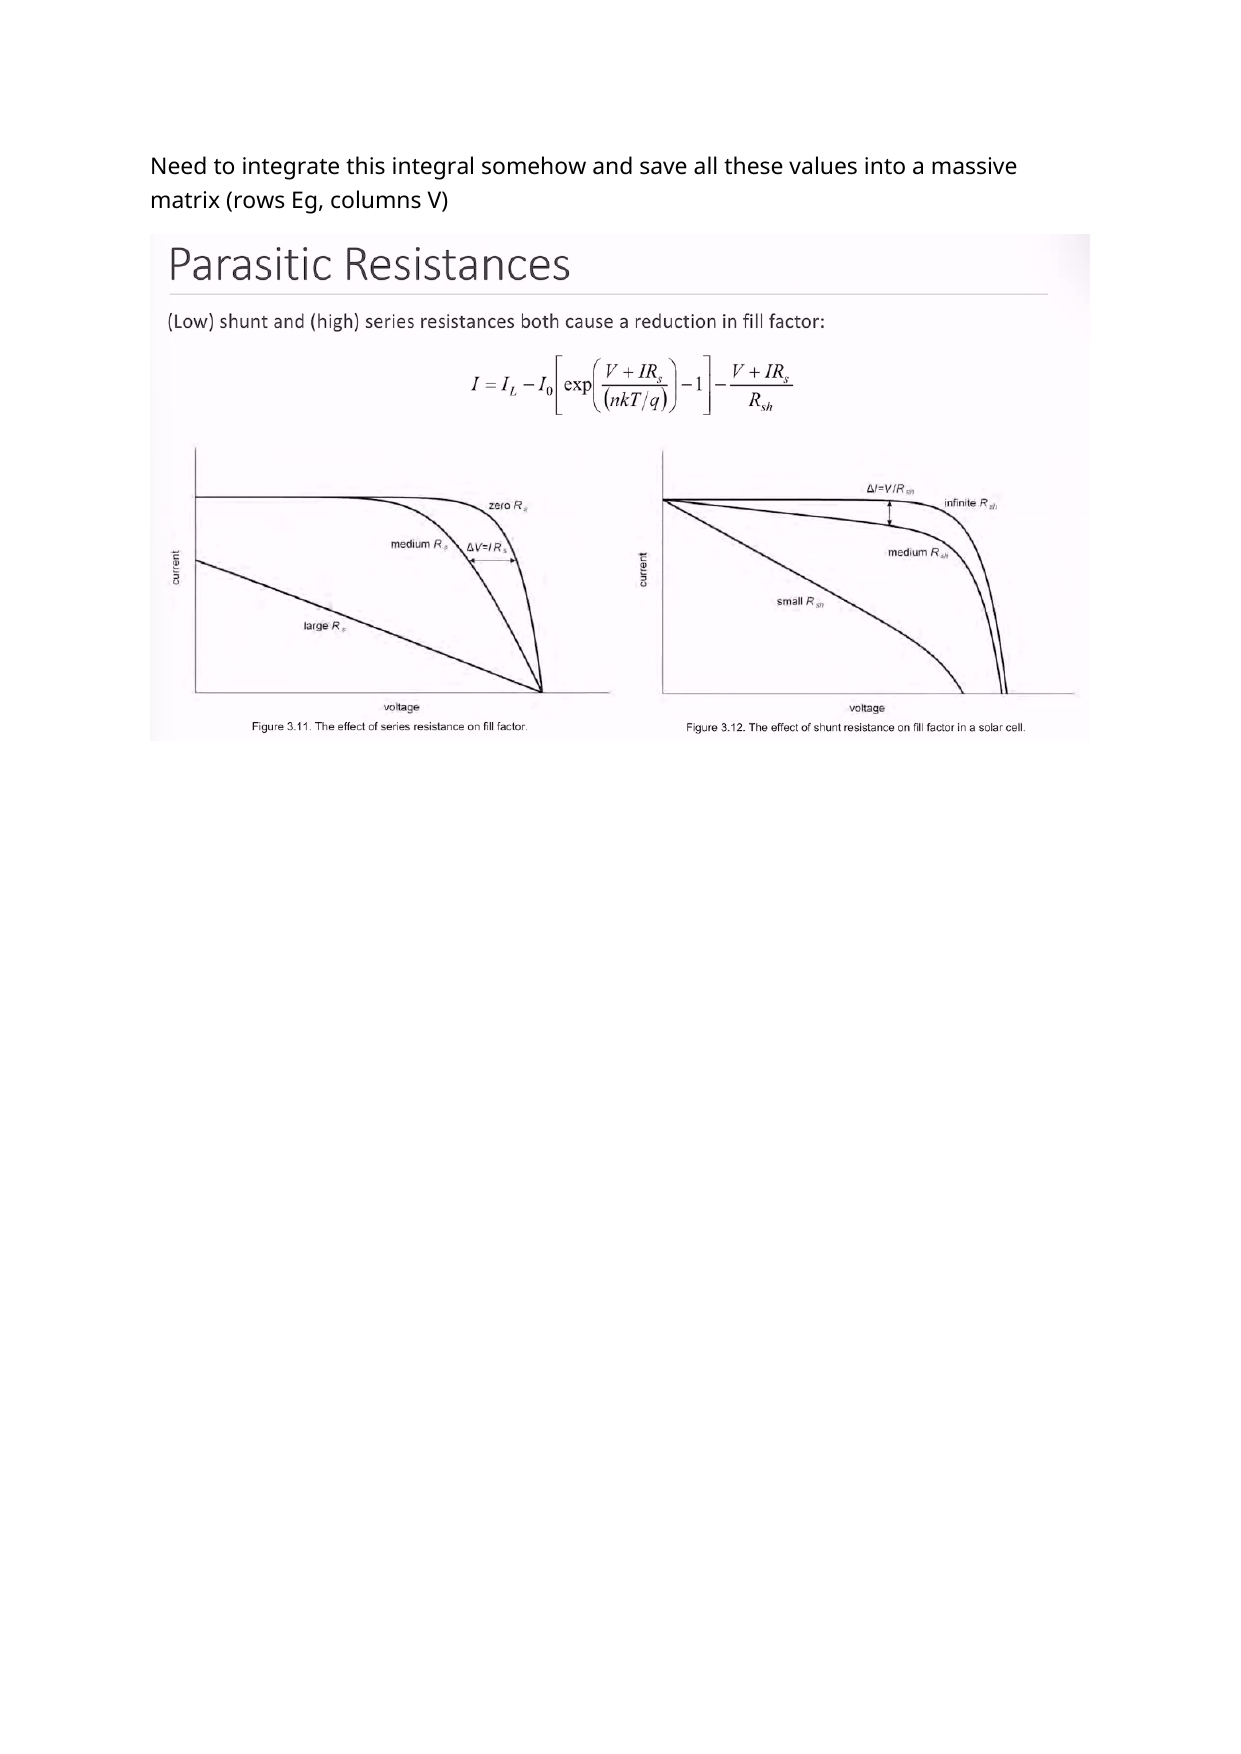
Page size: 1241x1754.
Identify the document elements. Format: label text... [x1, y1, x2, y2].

picture [150, 234, 1091, 741]
text Need to integrate this integral somehow and save all these values into a massive matrix (rows Eg, columns V) [150, 150, 1090, 215]
